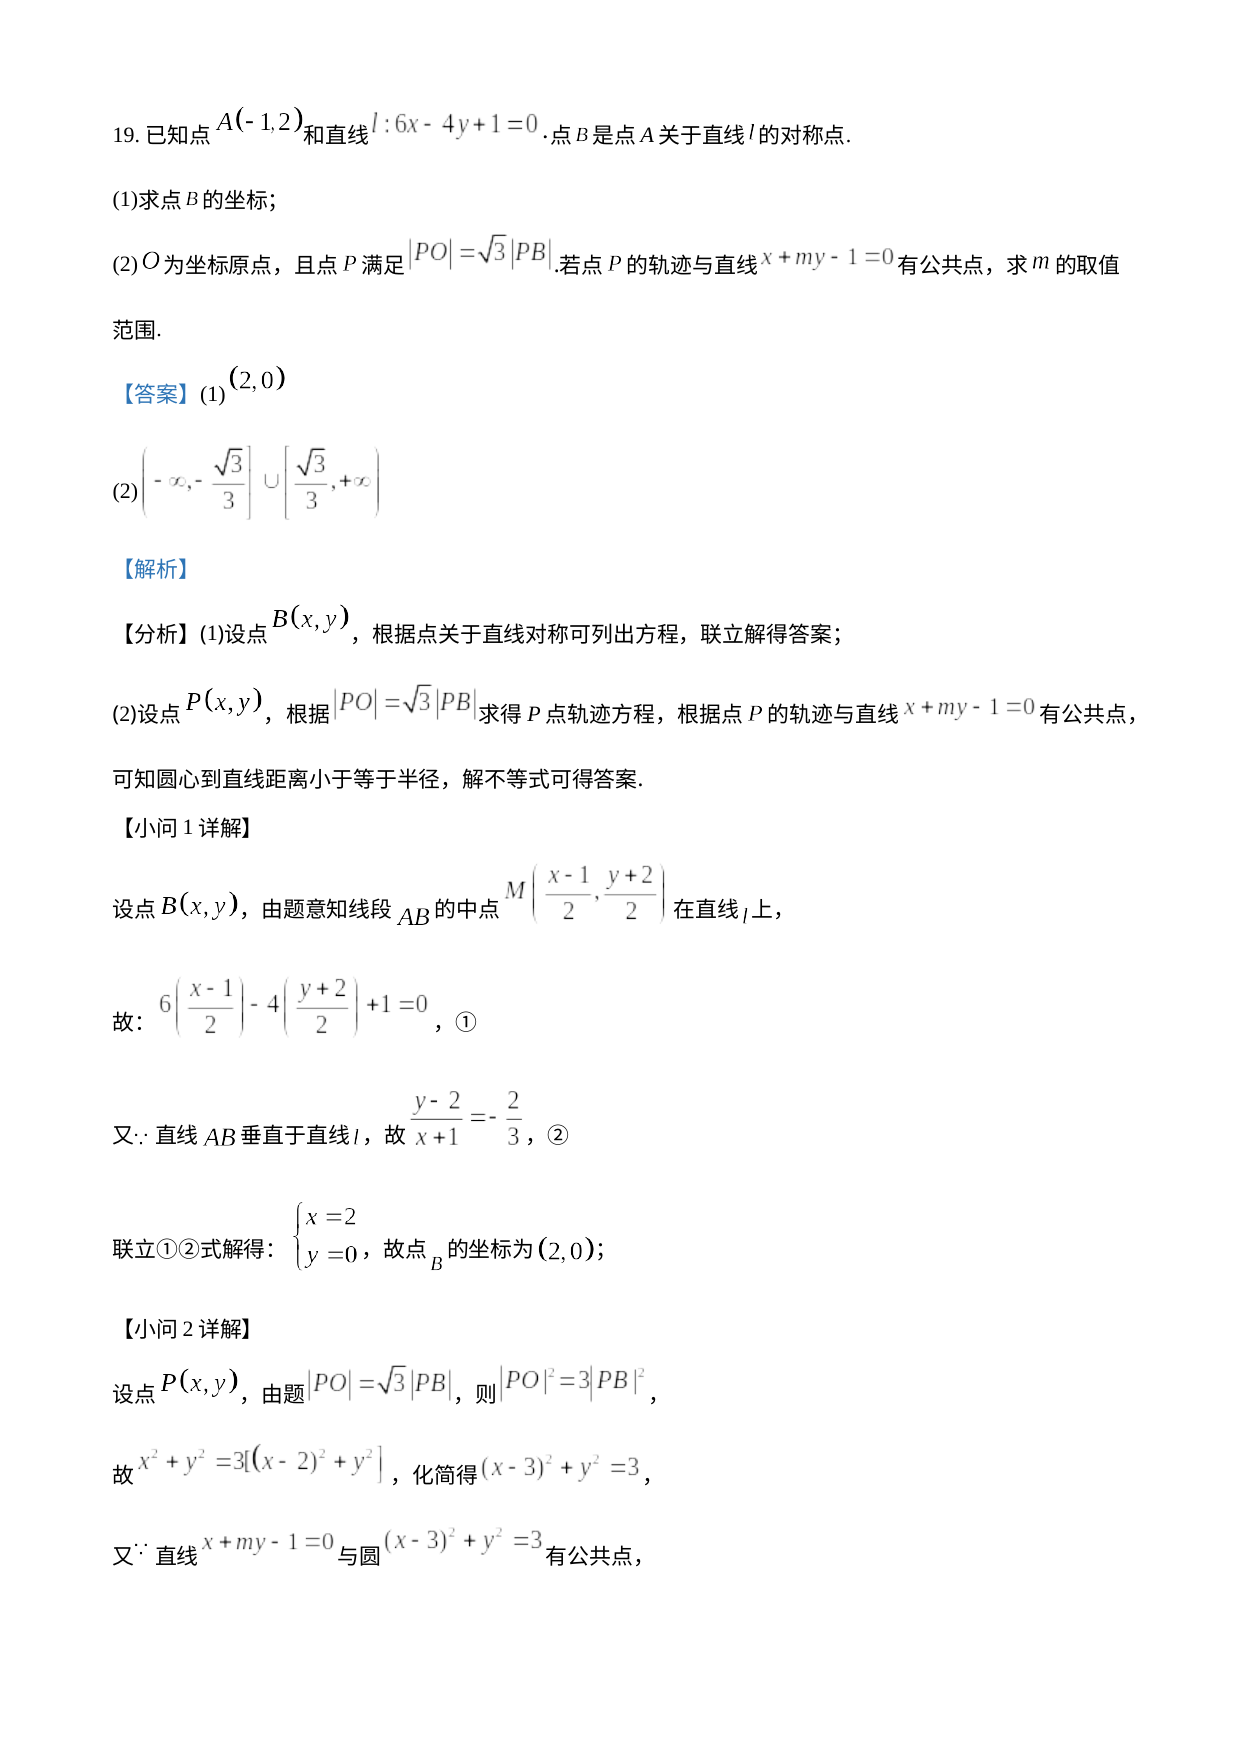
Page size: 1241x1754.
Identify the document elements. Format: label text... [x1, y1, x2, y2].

text 【答案】(1) [112, 361, 1128, 426]
text 联立①②式解得：，故点的坐标为； [112, 1199, 1128, 1296]
text 故：，① [112, 972, 1128, 1069]
text (2) [112, 441, 1128, 539]
text 设点，由题意知线段的中点在直线上， [112, 859, 1128, 956]
text (2)设点，根据求得P点轨迹方程，根据点的轨迹与直线有公共点，可知圆心到直线距离小于等于半径，解不等式可得答案. [112, 681, 1128, 794]
text 【小问1详解】 [112, 810, 1128, 843]
text 19. 已知点和直线点是点A关于直线的对称点. [112, 102, 1128, 167]
text 【小问2详解】 [112, 1312, 1128, 1344]
text 又直线垂直于直线，故，② [112, 1085, 1128, 1183]
text 又直线与圆有公共点， [112, 1522, 1128, 1587]
text 故，化简得， [112, 1441, 1128, 1506]
text 【解析】 [112, 552, 1128, 584]
text (2)为坐标原点，且点满足.若点的轨迹与直线有公共点，求的取值范围. [112, 231, 1128, 345]
text 【分析】(1)设点，根据点关于直线对称可列出方程，联立解得答案； [112, 600, 1128, 665]
text 设点，由题，则， [112, 1360, 1128, 1425]
text (1)求点的坐标； [112, 183, 1128, 215]
